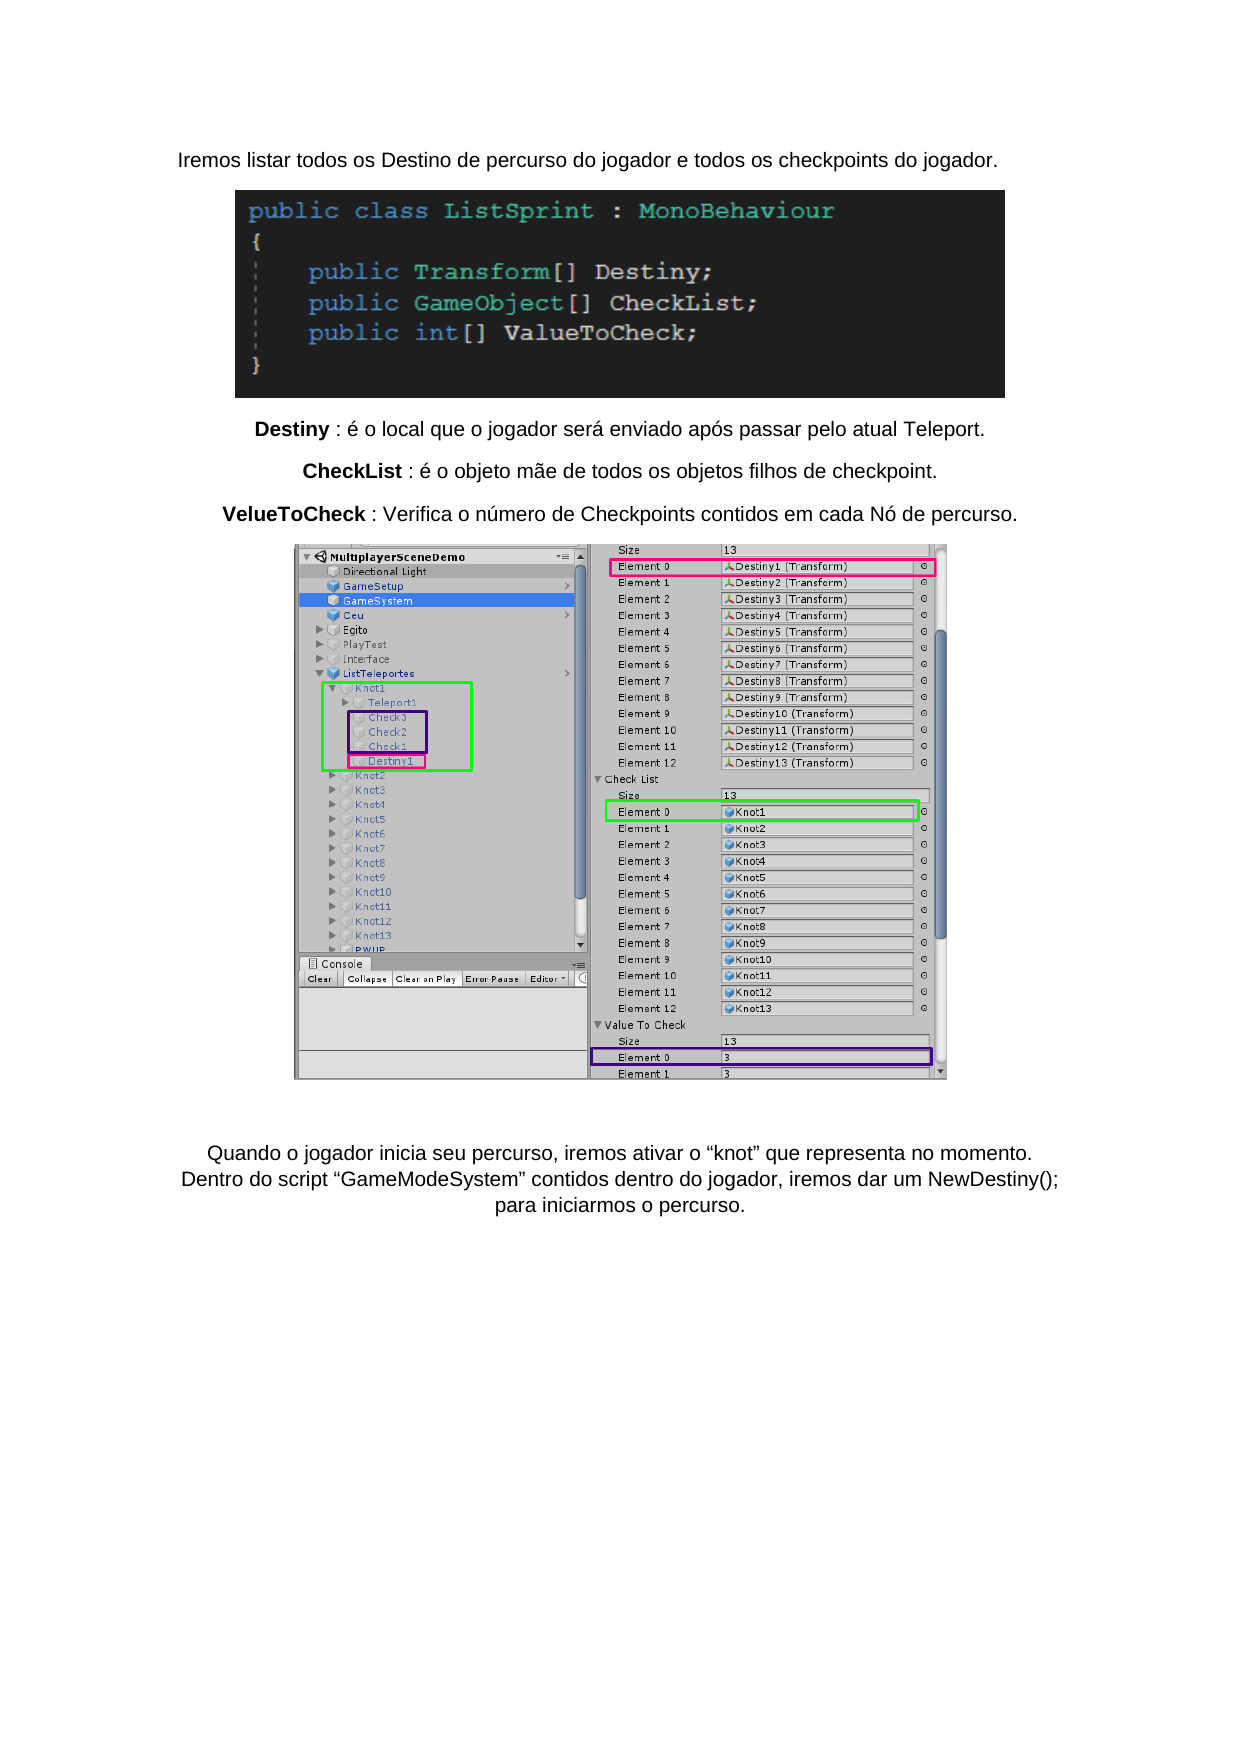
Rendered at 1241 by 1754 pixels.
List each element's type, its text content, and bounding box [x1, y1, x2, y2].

picture [294, 544, 947, 1080]
text CheckList : é o objeto mãe de todos os objetos filhos de checkpoint. [177, 459, 1063, 483]
text Destiny : é o local que o jogador será enviado após passar pelo atual Teleport. [177, 417, 1063, 441]
picture [235, 190, 1005, 398]
text VelueToCheck : Verifica o número de Checkpoints contidos em cada Nó de percurso. [177, 502, 1063, 526]
text Quando o jogador inicia seu percurso, iremos ativar o “knot” que representa no momento. Dentro do script “GameModeSystem” contidos dentro do jogador, iremos dar um NewDestiny(); para iniciarmos o percurso. [177, 1141, 1063, 1216]
text Iremos listar todos os Destino de percurso do jogador e todos os checkpoints do jogador. [177, 148, 1063, 172]
